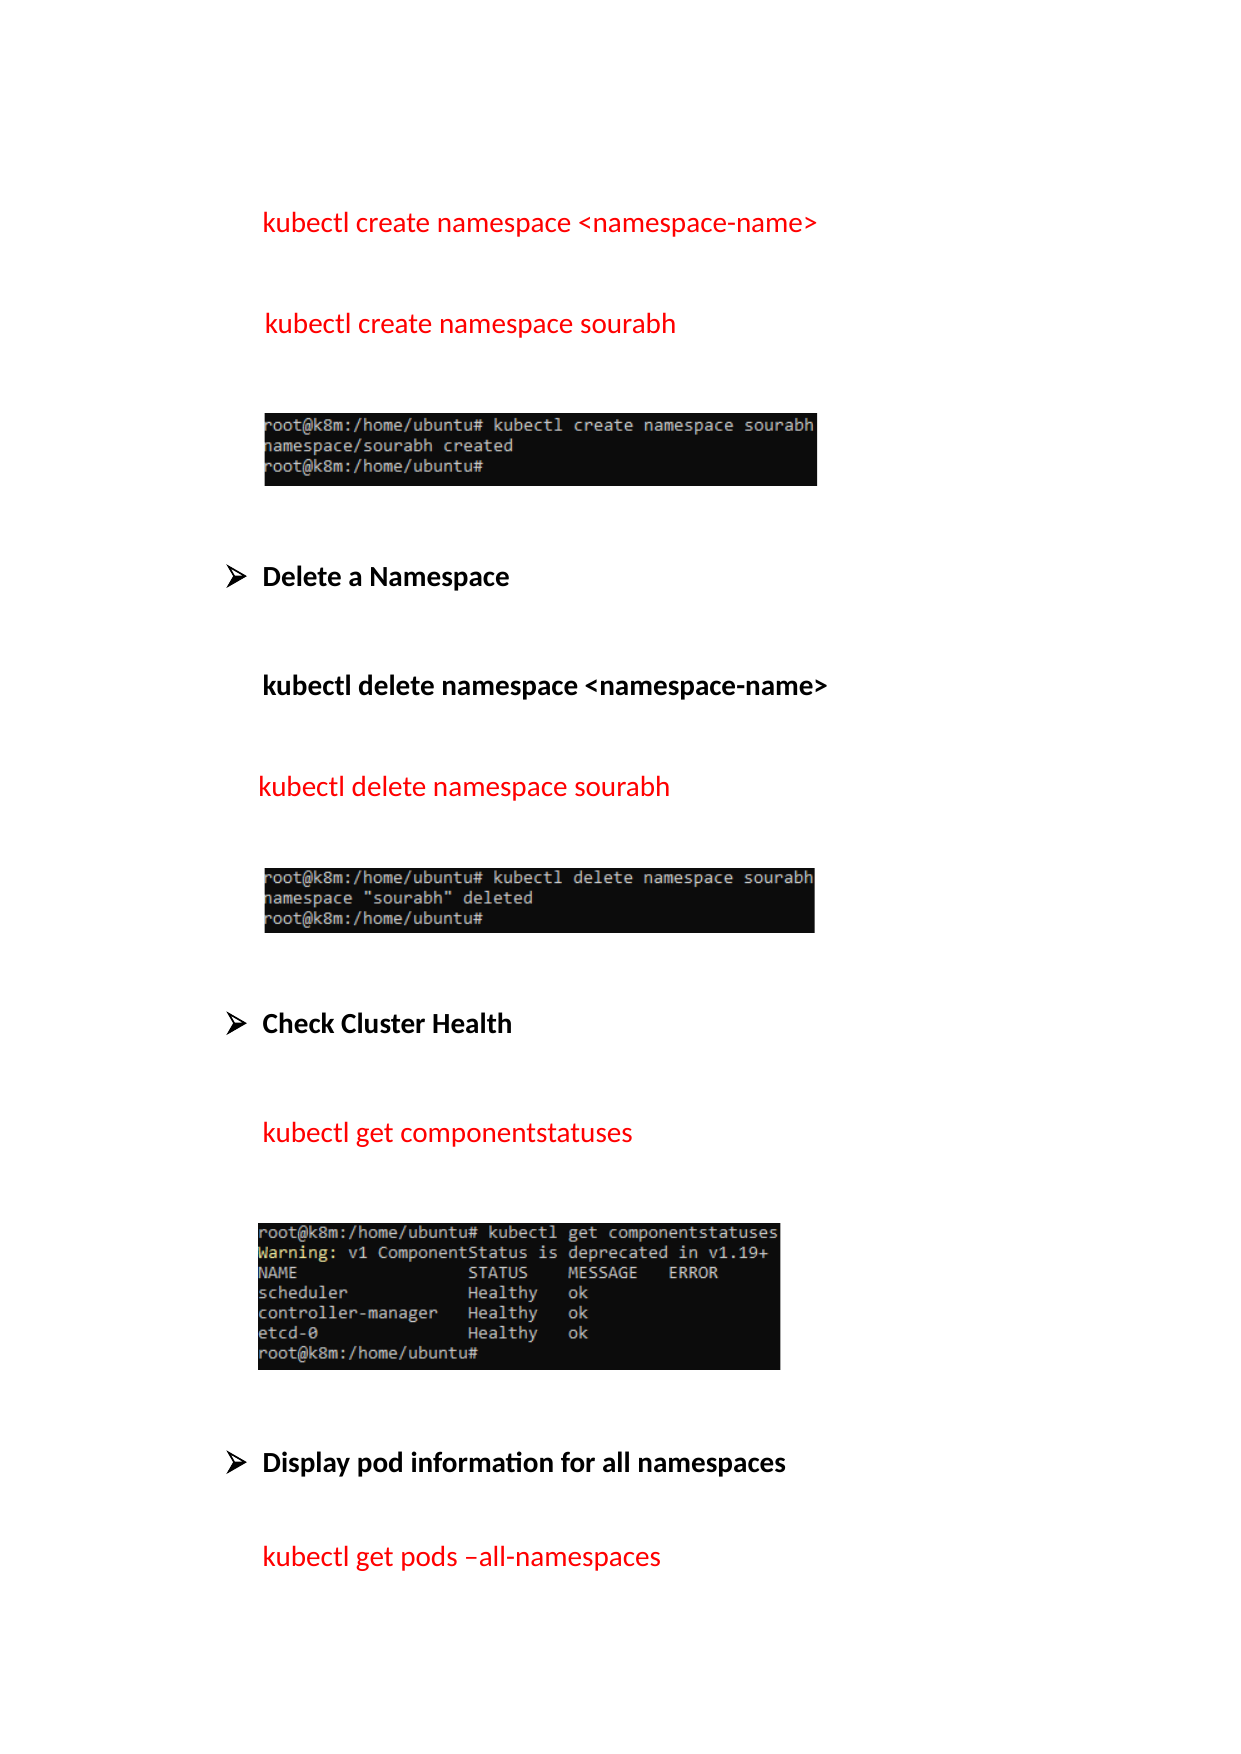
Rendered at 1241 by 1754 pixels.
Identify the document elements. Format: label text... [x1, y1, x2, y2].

text kubectl get pods –all-namespaces [262, 1538, 1090, 1573]
text kubectl delete namespace <namespace-name> [262, 667, 1090, 703]
picture [264, 868, 815, 933]
text kubectl create namespace sourabh [225, 305, 1090, 341]
list Check Cluster Health [225, 1005, 1090, 1041]
list Display pod information for all namespaces [225, 1444, 1090, 1480]
text kubectl create namespace <namespace-name> [262, 204, 1090, 240]
picture [264, 413, 818, 486]
picture [258, 1223, 781, 1370]
text kubectl delete namespace sourabh [225, 768, 1090, 803]
list Delete a Namespace [225, 558, 1090, 594]
text kubectl get componentstatuses [262, 1114, 1090, 1150]
